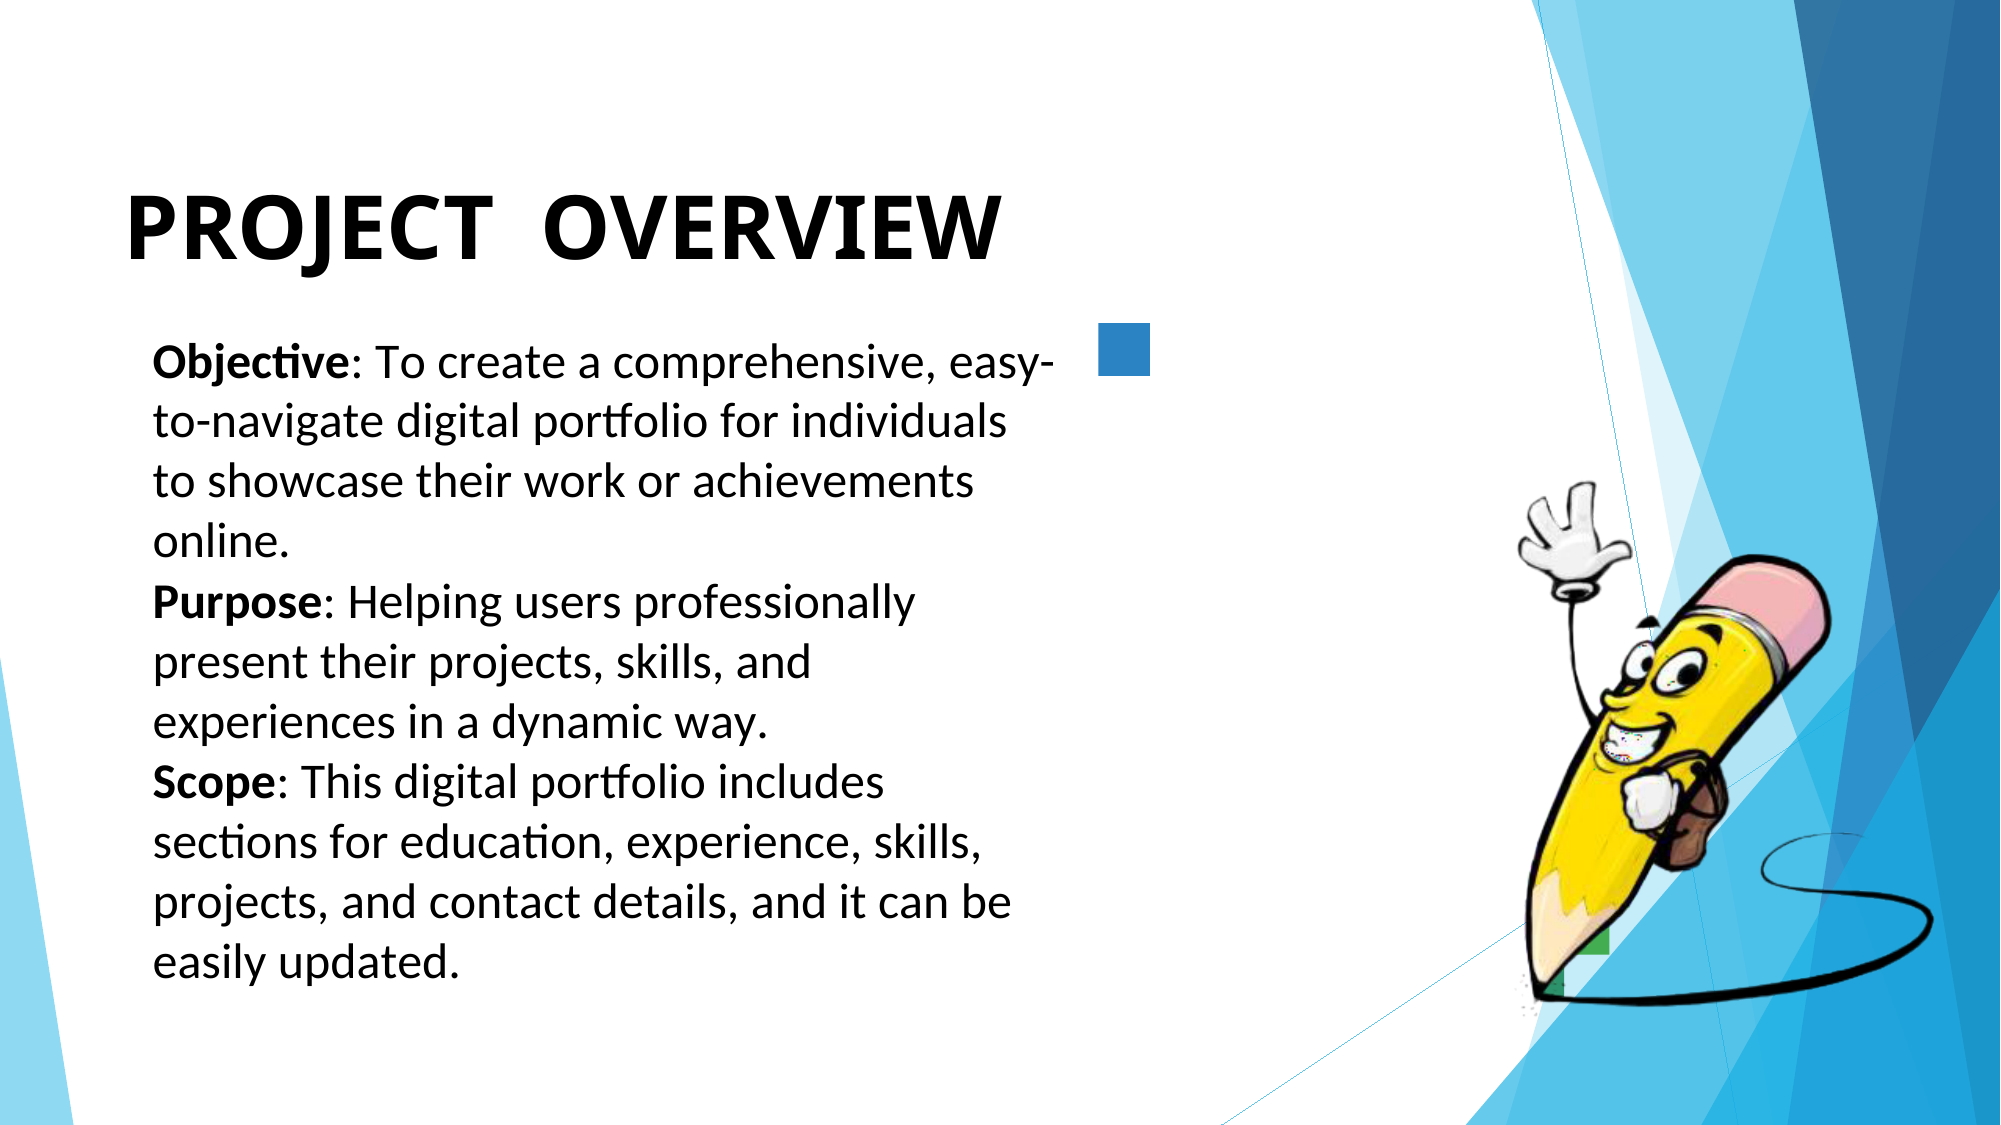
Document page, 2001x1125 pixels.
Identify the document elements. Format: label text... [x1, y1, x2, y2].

text Scope: This digital portfolio includes sections for education, experience, skills, projects, and contact details, and it can be easily updated. [152, 751, 1050, 991]
text Purpose: Helping users professionally present their projects, skills, and experiences in a dynamic way. [152, 571, 1050, 751]
text Objective: To create a comprehensive, easy- to-navigate digital portfolio for individuals to showcase their work or achievements online. [152, 331, 1056, 570]
picture [1420, 434, 2000, 1060]
subtitle PROJECT OVERVIEW [123, 164, 1892, 285]
